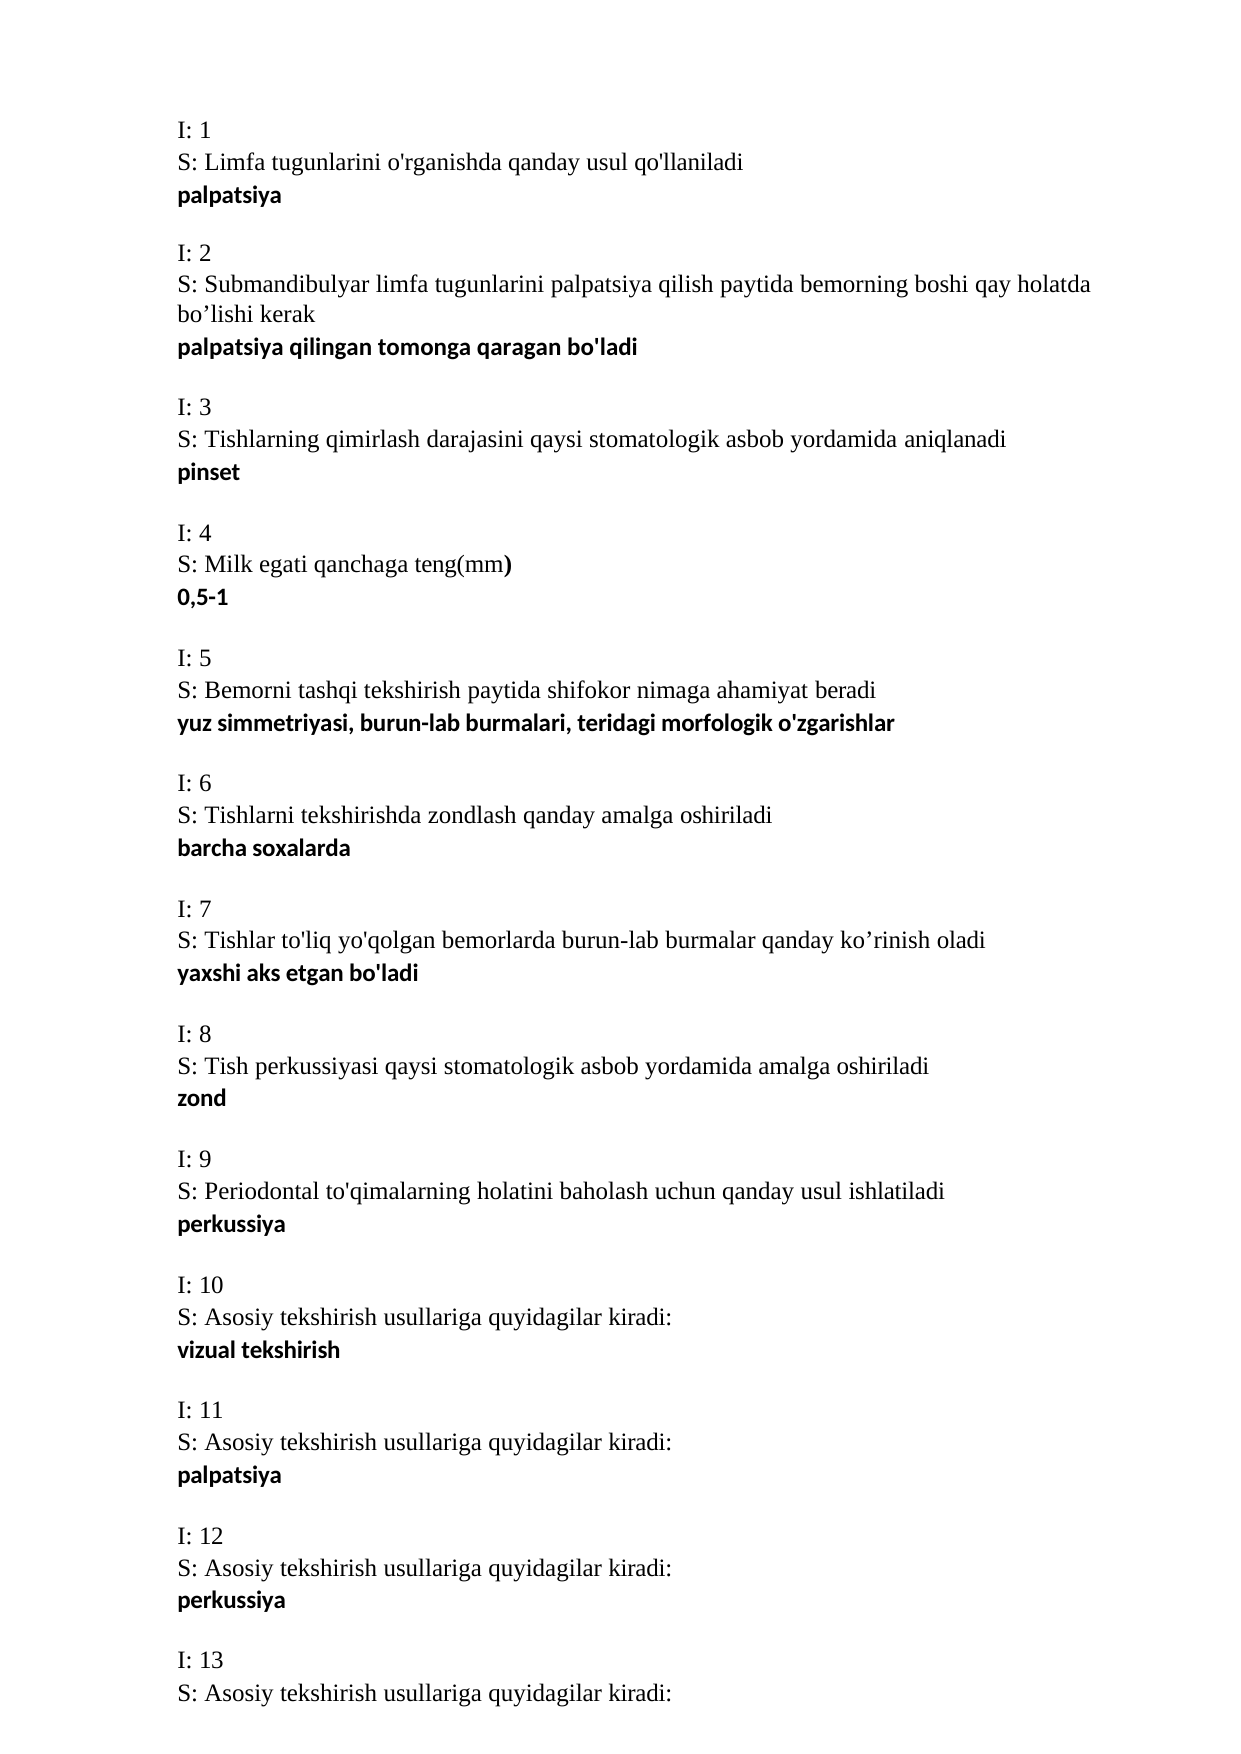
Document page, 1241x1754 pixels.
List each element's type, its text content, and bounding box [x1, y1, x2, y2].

text perkussiya [177, 1208, 1161, 1239]
text pinset [177, 456, 1161, 486]
text vizual tekshirish [177, 1334, 1161, 1364]
text S: Periodontal to'qimalarning holatini baholash uchun qanday usul ishlatiladi [177, 1175, 1161, 1206]
subtitle I: 6 [177, 768, 1161, 797]
text S: Tishlarni tekshirishda zondlash qanday amalga oshiriladi [177, 799, 1161, 830]
text S: Tishlarning qimirlash darajasini qaysi stomatologik asbob yordamida aniqlanadi [177, 423, 1161, 453]
text S: Tishlar to'liq yo'qolgan bemorlarda burun-lab burmalar qanday ko’rinish oladi [177, 925, 1161, 955]
subtitle I: 2 [177, 238, 1161, 267]
subtitle I: 4 [177, 518, 1161, 546]
subtitle I: 8 [177, 1019, 1161, 1048]
subtitle I: 11 [177, 1395, 1161, 1424]
text S: Asosiy tekshirish usullariga quyidagilar kiradi: [177, 1301, 1161, 1331]
subtitle I: 10 [177, 1270, 1161, 1299]
text palpatsiya [177, 1459, 1161, 1489]
subtitle I: 9 [177, 1144, 1161, 1173]
text S: Limfa tugunlarini o'rganishda qanday usul qo'llaniladi [177, 146, 1161, 177]
subtitle I: 13 [177, 1646, 1161, 1674]
subtitle I: 3 [177, 392, 1161, 421]
text S: Bemorni tashqi tekshirish paytida shifokor nimaga ahamiyat beradi [177, 674, 1161, 704]
subtitle I: 1 [177, 115, 1161, 144]
text zond [177, 1082, 1161, 1113]
subtitle I: 7 [177, 894, 1161, 922]
subtitle I: 12 [177, 1521, 1161, 1549]
text S: Submandibulyar limfa tugunlarini palpatsiya qilish paytida bemorning boshi qay holatda bo’lishi kerak [177, 269, 1142, 329]
text barcha soxalarda [177, 832, 1161, 862]
text perkussiya [177, 1584, 1161, 1615]
text palpatsiya [177, 179, 1161, 209]
text yuz simmetriyasi, burun-lab burmalari, teridagi morfologik o'zgarishlar [177, 707, 1161, 737]
text S: Asosiy tekshirish usullariga quyidagilar kiradi: [177, 1426, 1161, 1457]
text S: Asosiy tekshirish usullariga quyidagilar kiradi: [177, 1552, 1161, 1582]
text S: Asosiy tekshirish usullariga quyidagilar kiradi: [177, 1677, 1161, 1707]
text 0,5-1 [177, 581, 1161, 612]
text yaxshi aks etgan bo'ladi [177, 957, 1161, 988]
text palpatsiya qilingan tomonga qaragan bo'ladi [177, 331, 1142, 361]
text S: Milk egati qanchaga teng(mm) [177, 548, 1161, 579]
text S: Tish perkussiyasi qaysi stomatologik asbob yordamida amalga oshiriladi [177, 1050, 1161, 1080]
subtitle I: 5 [177, 643, 1161, 672]
